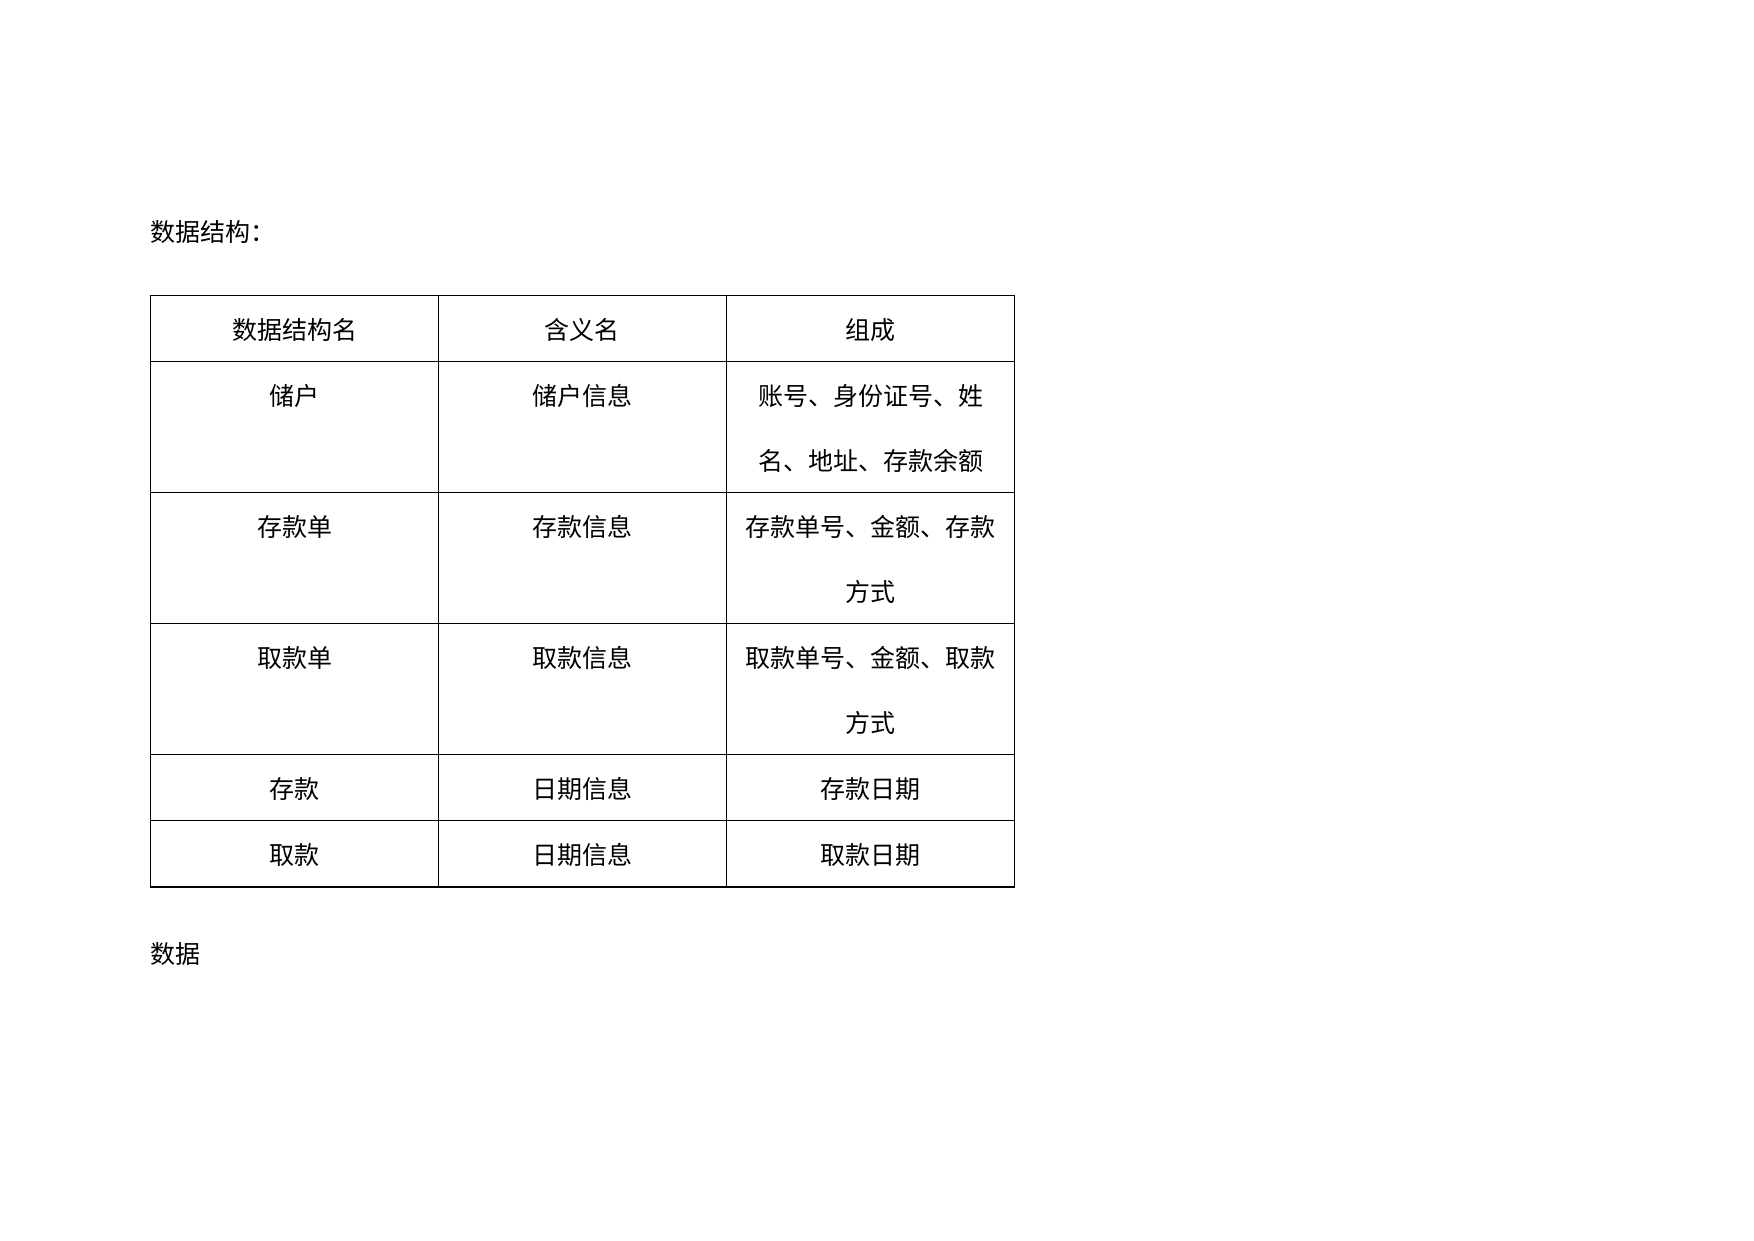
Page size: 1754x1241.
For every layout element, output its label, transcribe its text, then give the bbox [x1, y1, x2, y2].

table_cell 取款单号、金额、取款方式 [727, 624, 1014, 754]
table_cell 账号、身份证号、姓名、地址、存款余额 [727, 362, 1014, 492]
table_cell 存款单 [151, 493, 438, 623]
table_cell 储户 [151, 362, 438, 492]
table_cell 日期信息 [439, 821, 726, 886]
table_header 组成 [727, 296, 1014, 361]
table_cell 取款单 [151, 624, 438, 754]
table_header 含义名 [439, 296, 726, 361]
table_cell 储户信息 [439, 362, 726, 492]
table_cell 取款信息 [439, 624, 726, 754]
table_cell 存款 [151, 755, 438, 820]
text 数据 [150, 920, 1604, 985]
table_cell 日期信息 [439, 755, 726, 820]
table_cell 存款日期 [727, 755, 1014, 820]
table_cell 存款单号、金额、存款方式 [727, 493, 1014, 623]
table_cell 取款日期 [727, 821, 1014, 886]
table_cell 存款信息 [439, 493, 726, 623]
table_header 数据结构名 [151, 296, 438, 361]
text 数据结构： [150, 198, 1604, 263]
table_cell 取款 [151, 821, 438, 886]
